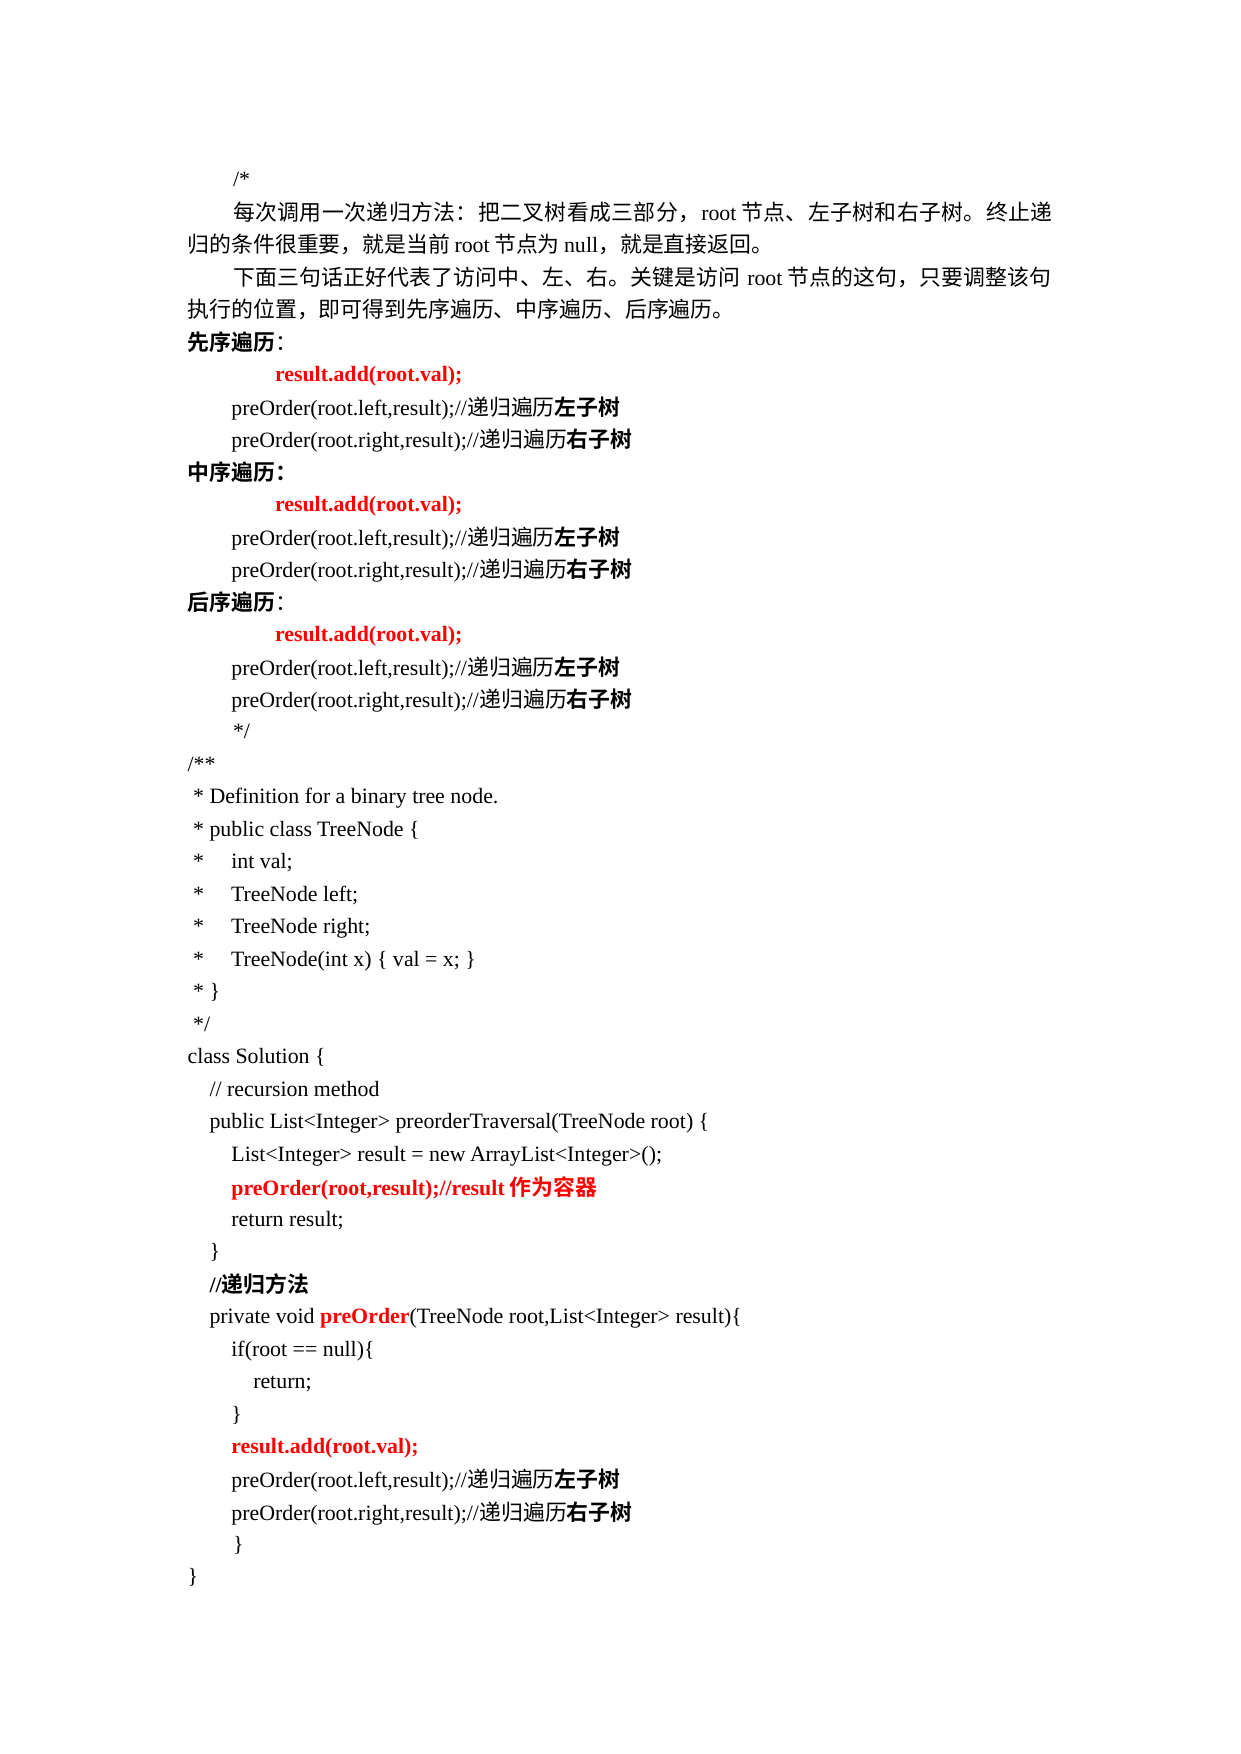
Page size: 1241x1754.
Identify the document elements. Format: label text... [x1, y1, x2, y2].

text return result; [187, 1202, 1053, 1234]
text * public class TreeNode { [187, 812, 1053, 844]
text } [187, 1234, 1053, 1267]
text return; [187, 1364, 1053, 1397]
text preOrder(root.left,result);//递归遍历左子树 [187, 1462, 1053, 1494]
text preOrder(root.left,result);//递归遍历左子树 [187, 649, 1053, 682]
text preOrder(root.right,result);//递归遍历右子树 [187, 682, 1053, 714]
text */ [187, 1007, 1053, 1039]
text preOrder(root.right,result);//递归遍历右子树 [187, 1494, 1053, 1527]
text /** [187, 747, 1053, 779]
text } [187, 1527, 1053, 1559]
text 中序遍历： [187, 454, 1053, 487]
text } [187, 1397, 1053, 1429]
text result.add(root.val); [231, 487, 1053, 519]
text class Solution { [187, 1039, 1053, 1072]
text List<Integer> result = new ArrayList<Integer>(); [187, 1137, 1053, 1169]
text result.add(root.val); [231, 617, 1053, 649]
text * Definition for a binary tree node. [187, 779, 1053, 812]
text 后序遍历： [187, 584, 1053, 617]
text // recursion method [187, 1072, 1053, 1104]
text preOrder(root.left,result);//递归遍历左子树 [187, 519, 1053, 552]
text preOrder(root,result);//result作为容器 [187, 1169, 1053, 1202]
text preOrder(root.left,result);//递归遍历左子树 [187, 389, 1053, 422]
text /* [187, 162, 1053, 194]
text * TreeNode(int x) { val = x; } [187, 942, 1053, 974]
text 下面三句话正好代表了访问中、左、右。关键是访问root节点的这句，只要调整该句执行的位置，即可得到先序遍历、中序遍历、后序遍历。 [187, 259, 1053, 324]
text 每次调用一次递归方法：把二叉树看成三部分，root节点、左子树和右子树。终止递归的条件很重要，就是当前root节点为null，就是直接返回。 [187, 194, 1053, 259]
text * } [187, 974, 1053, 1007]
text result.add(root.val); [187, 1429, 1053, 1462]
text //递归方法 [187, 1267, 1053, 1299]
text } [187, 1559, 1053, 1592]
text * TreeNode right; [187, 909, 1053, 942]
text preOrder(root.right,result);//递归遍历右子树 [187, 422, 1053, 454]
text if(root == null){ [187, 1332, 1053, 1364]
text */ [187, 714, 1053, 747]
text result.add(root.val); [231, 357, 1053, 389]
text * TreeNode left; [187, 877, 1053, 909]
text preOrder(root.right,result);//递归遍历右子树 [187, 552, 1053, 584]
text * int val; [187, 844, 1053, 877]
text private void preOrder(TreeNode root,List<Integer> result){ [187, 1299, 1053, 1332]
text 先序遍历： [187, 324, 1053, 357]
text public List<Integer> preorderTraversal(TreeNode root) { [187, 1104, 1053, 1137]
